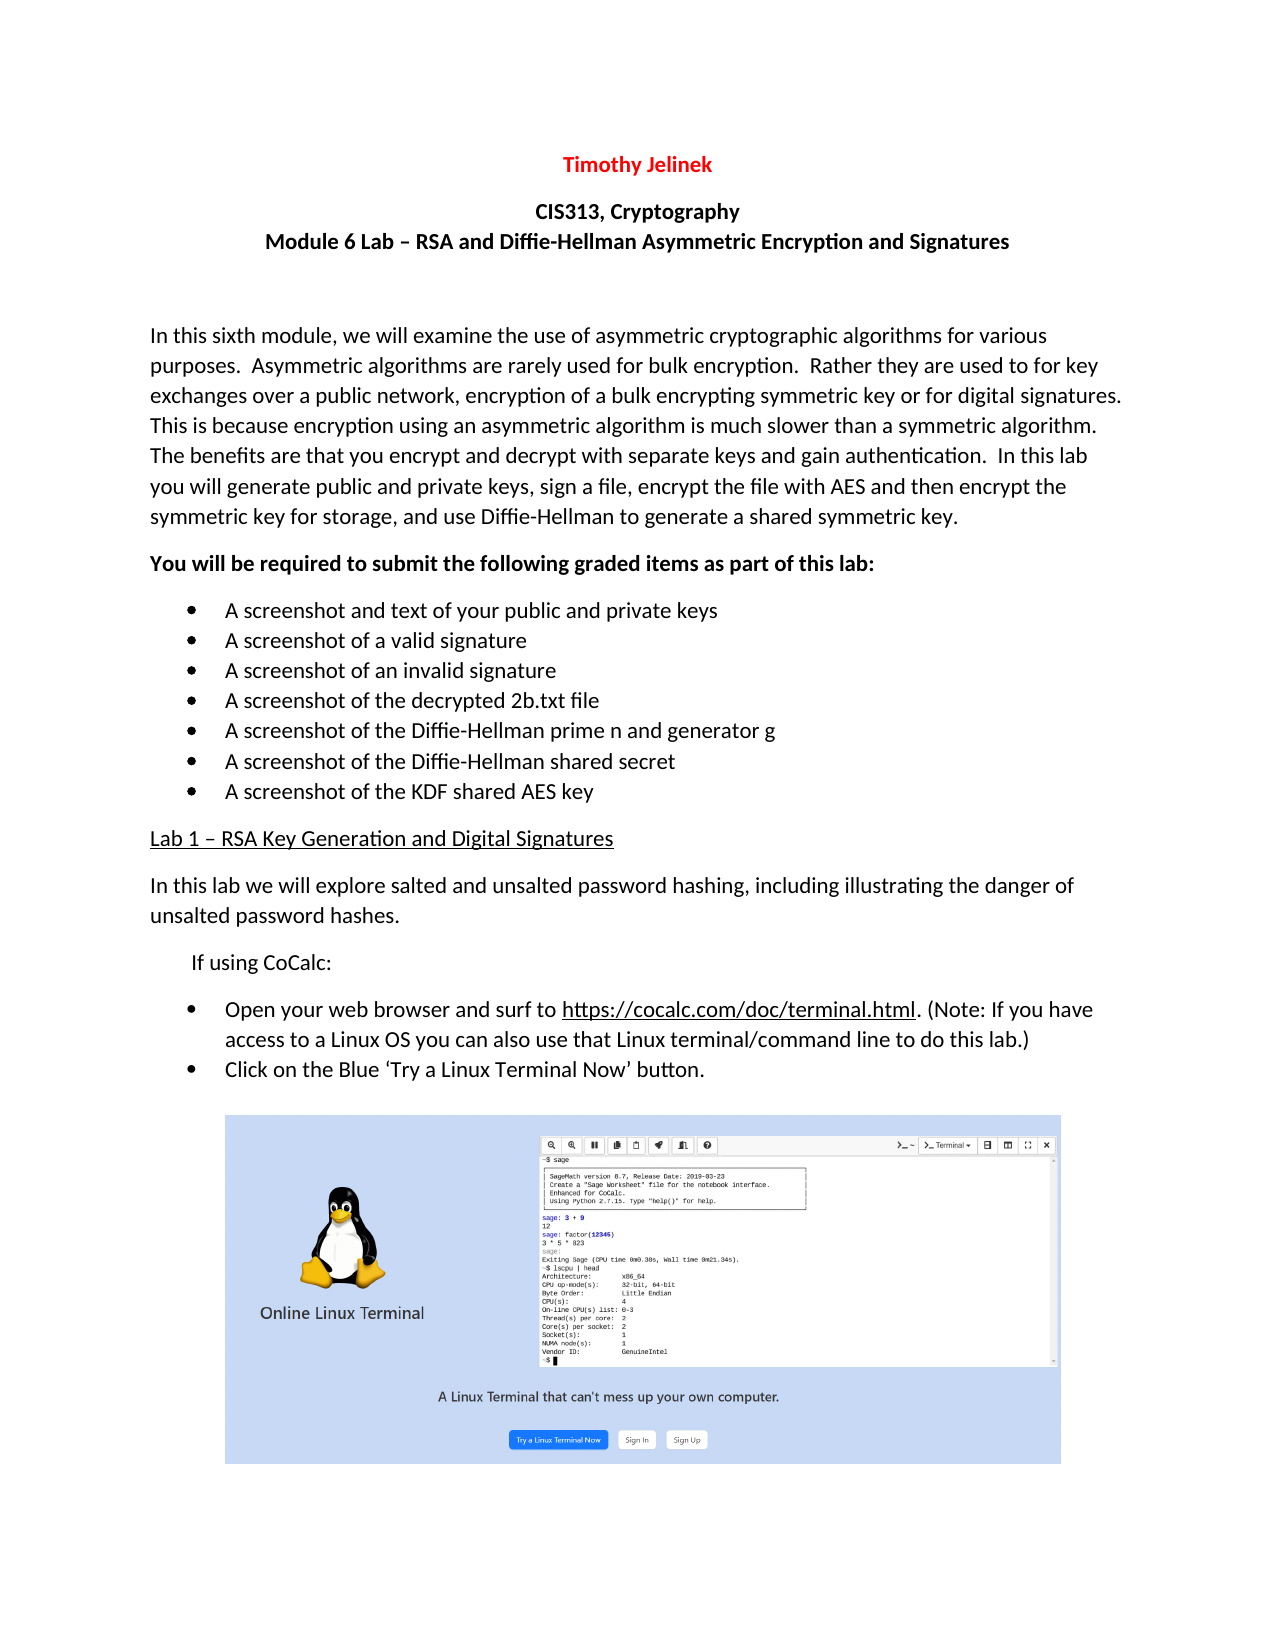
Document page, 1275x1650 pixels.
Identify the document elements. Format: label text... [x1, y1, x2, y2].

list A screenshot of the Diffie-Hellman prime n and generator g [187, 717, 1125, 745]
list Open your web browser and surf to https://cocalc.com/doc/terminal.html. (Note: If you have access to a Linux OS you can also use that Linux terminal/command line to do this lab.) [187, 995, 1125, 1053]
list A screenshot of a valid signature [187, 626, 1125, 654]
text You will be required to submit the following graded items as part of this lab: [150, 549, 1125, 577]
text CIS313, Cryptography Module 6 Lab – RSA and Diffie-Hellman Asymmetric Encryption and Signatures [150, 197, 1125, 255]
list Click on the Blue ‘Try a Linux Terminal Now’ button. [187, 1055, 1125, 1083]
list A screenshot of the KDF shared AES key [187, 777, 1125, 805]
text If using CoCalc: [150, 948, 1125, 976]
text In this lab we will explore salted and unsalted password hashing, including illustrating the danger of unsalted password hashes. [150, 871, 1125, 929]
picture [225, 1115, 1061, 1464]
text Lab 1 – RSA Key Generation and Digital Signatures [150, 824, 1125, 852]
list A screenshot of an invalid signature [187, 656, 1125, 684]
list A screenshot and text of your public and private keys [187, 596, 1125, 624]
list A screenshot of the Diffie-Hellman shared secret [187, 747, 1125, 775]
list A screenshot of the decrypted 2b.txt file [187, 686, 1125, 714]
text Timothy Jelinek [150, 150, 1125, 178]
text In this sixth module, we will examine the use of asymmetric cryptographic algorithms for various purposes. Asymmetric algorithms are rarely used for bulk encryption. Rather they are used to for key exchanges over a public network, encryption of a bulk encrypting symmetric key or for digital signatures. This is because encryption using an asymmetric algorithm is much slower than a symmetric algorithm. The benefits are that you encrypt and decrypt with separate keys and gain authentication. In this lab you will generate public and private keys, sign a file, encrypt the file with AES and then encrypt the symmetric key for storage, and use Diffie-Hellman to generate a shared symmetric key. [150, 321, 1125, 530]
